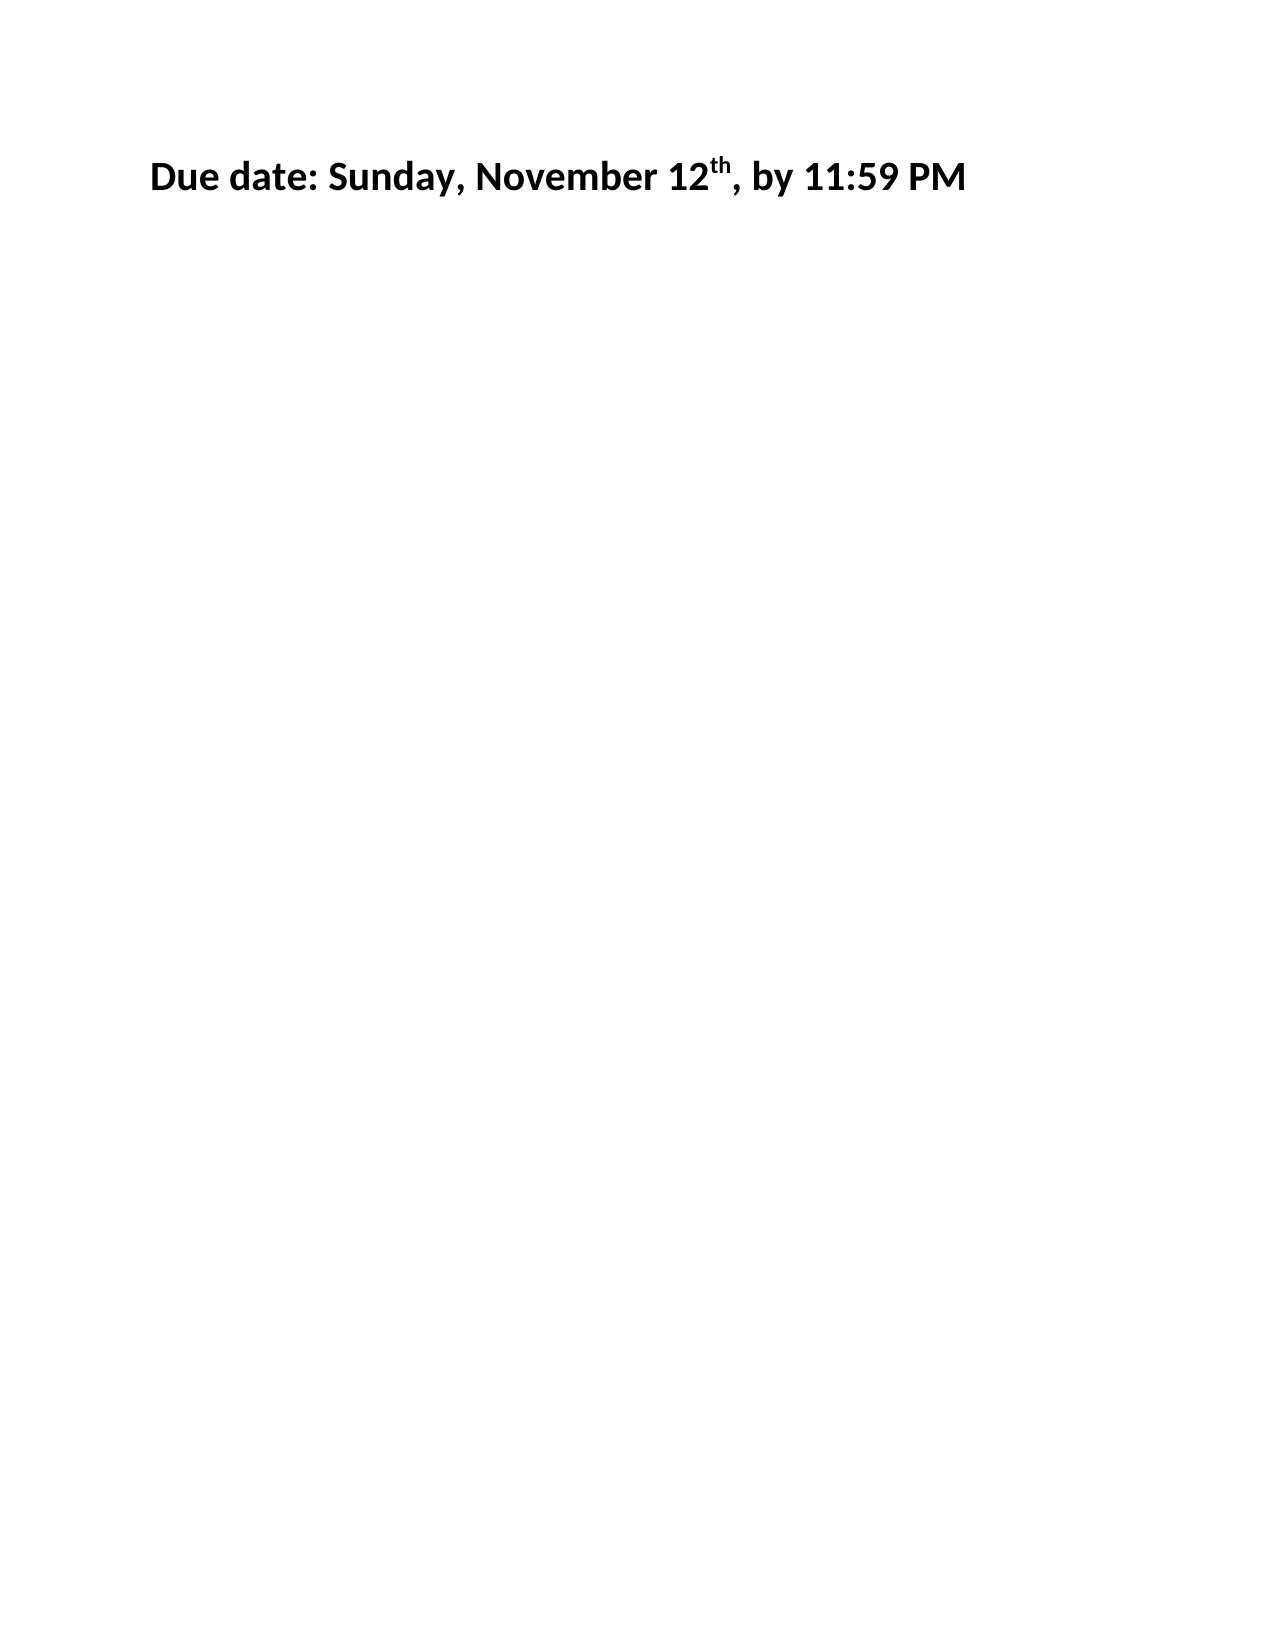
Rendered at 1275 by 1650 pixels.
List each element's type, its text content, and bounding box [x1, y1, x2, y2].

text Due date: Sunday, November 12th, by 11:59 PM [150, 150, 1125, 201]
